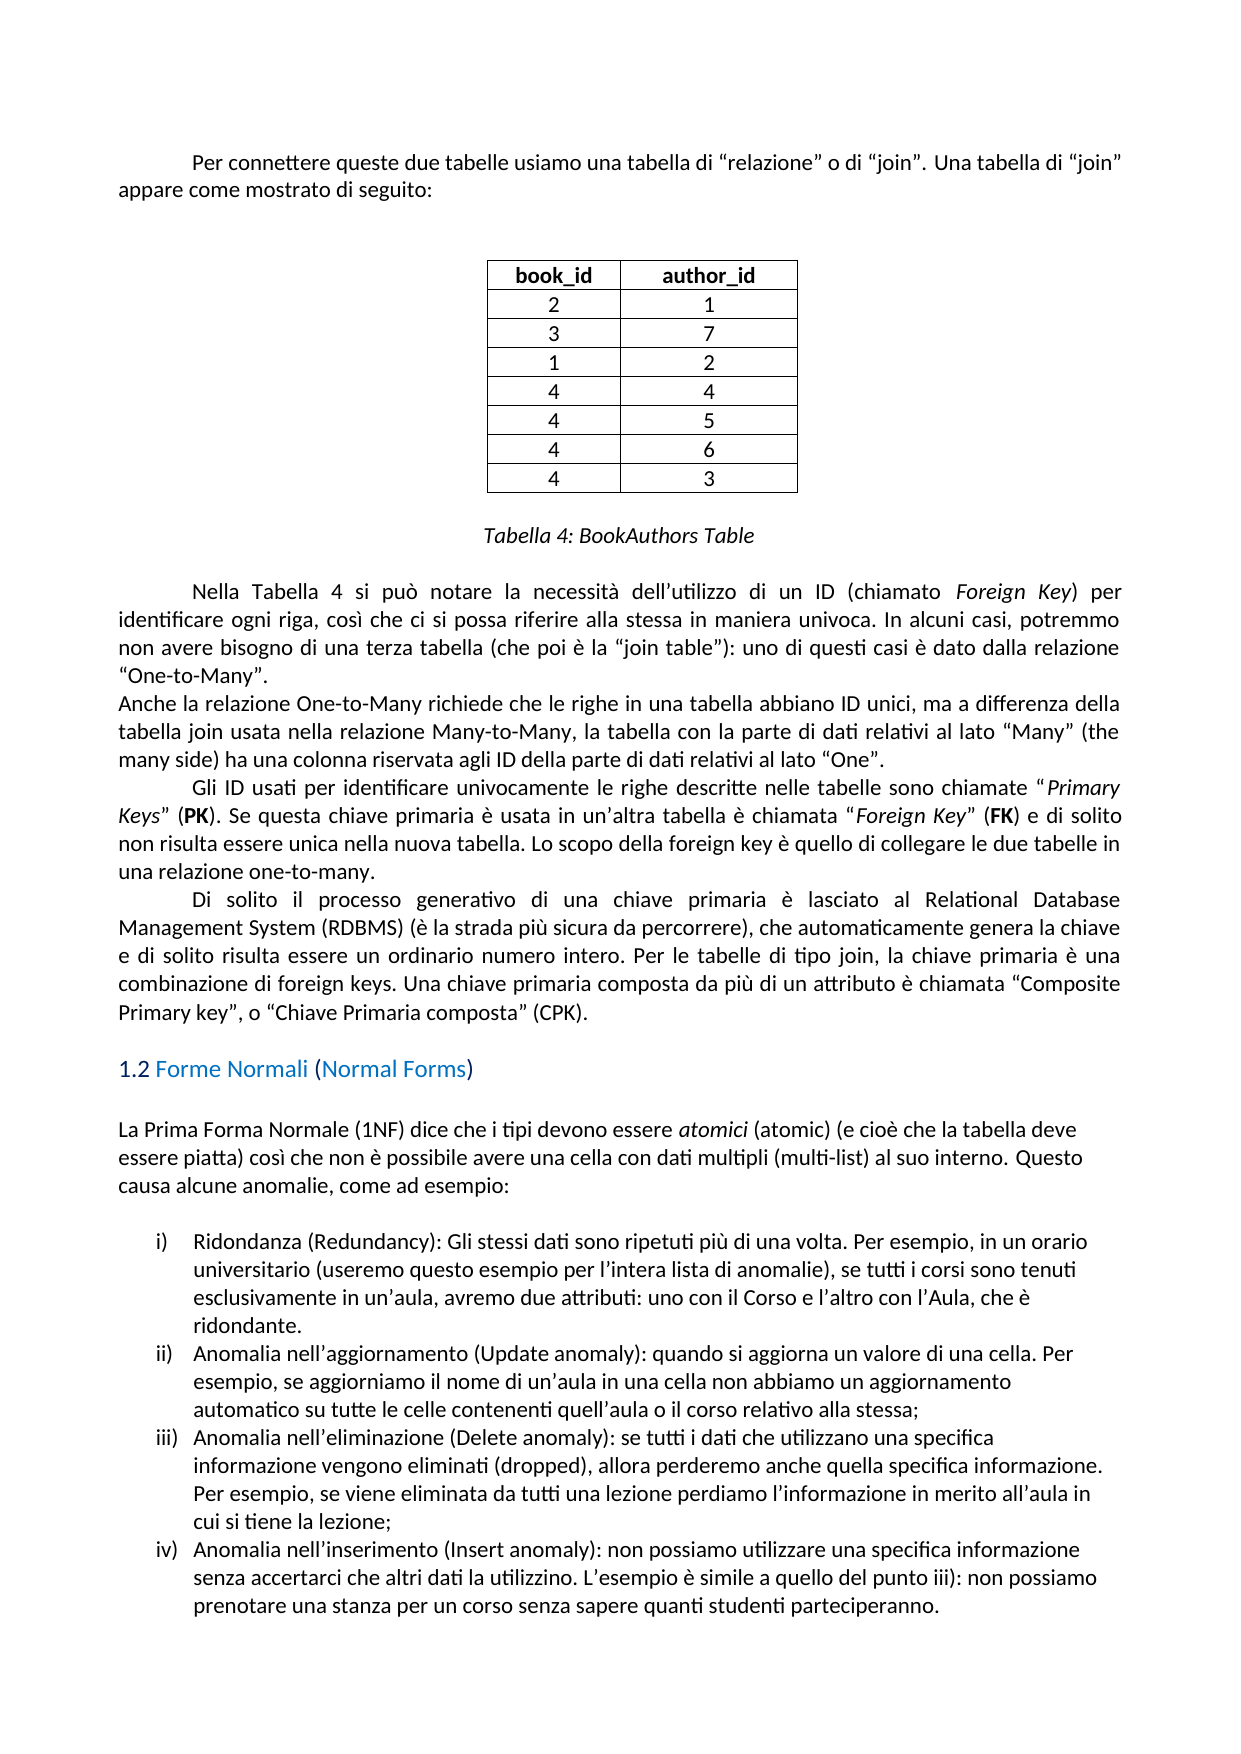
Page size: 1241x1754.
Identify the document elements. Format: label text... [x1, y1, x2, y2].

table_header book_id [488, 261, 620, 289]
text 1.2 Forme Normali (Normal Forms) [118, 1054, 1122, 1084]
list Anomalia nell’inserimento (Insert anomaly): non possiamo utilizzare una specifica informazione senza accertarci che altri dati la utilizzino. L’esempio è simile a quello del punto iii): non possiamo prenotare una stanza per un corso senza sapere quanti studenti parteciperanno. [156, 1535, 1122, 1619]
list Anomalia nell’eliminazione (Delete anomaly): se tutti i dati che utilizzano una specifica informazione vengono eliminati (dropped), allora perderemo anche quella specifica informazione. Per esempio, se viene eliminata da tutti una lezione perdiamo l’informazione in merito all’aula in cui si tiene la lezione; [156, 1423, 1122, 1535]
text Gli ID usati per identificare univocamente le righe descritte nelle tabelle sono chiamate “Primary Keys” (PK). Se questa chiave primaria è usata in un’altra tabella è chiamata “Foreign Key” (FK) e di solito non risulta essere unica nella nuova tabella. Lo scopo della foreign key è quello di collegare le due tabelle in una relazione one-to-many. [118, 773, 1122, 886]
table_cell 7 [621, 319, 797, 347]
table_cell 1 [621, 290, 797, 318]
table_cell 2 [621, 348, 797, 376]
text Tabella 4: BookAuthors Table [118, 521, 1122, 549]
table_cell 4 [488, 464, 620, 492]
table_cell 3 [488, 319, 620, 347]
table_cell 4 [488, 377, 620, 405]
table_cell 6 [621, 435, 797, 463]
table_cell 2 [488, 290, 620, 318]
list Ridondanza (Redundancy): Gli stessi dati sono ripetuti più di una volta. Per esempio, in un orario universitario (useremo questo esempio per l’intera lista di anomalie), se tutti i corsi sono tenuti esclusivamente in un’aula, avremo due attributi: uno con il Corso e l’altro con l’Aula, che è ridondante. [156, 1227, 1122, 1339]
text La Prima Forma Normale (1NF) dice che i tipi devono essere atomici (atomic) (e cioè che la tabella deve essere piatta) così che non è possibile avere una cella con dati multipli (multi-list) al suo interno. Questo causa alcune anomalie, come ad esempio: [118, 1115, 1122, 1199]
text Nella Tabella 4 si può notare la necessità dell’utilizzo di un ID (chiamato Foreign Key) per identificare ogni riga, così che ci si possa riferire alla stessa in maniera univoca. In alcuni casi, potremmo non avere bisogno di una terza tabella (che poi è la “join table”): uno di questi casi è dato dalla relazione “One-to-Many”. [118, 577, 1122, 689]
table_cell 4 [621, 377, 797, 405]
table_cell 5 [621, 406, 797, 434]
text Anche la relazione One-to-Many richiede che le righe in una tabella abbiano ID unici, ma a differenza della tabella join usata nella relazione Many-to-Many, la tabella con la parte di dati relativi al lato “Many” (the many side) ha una colonna riservata agli ID della parte di dati relativi al lato “One”. [118, 689, 1122, 773]
table_cell 1 [488, 348, 620, 376]
table_cell 3 [621, 464, 797, 492]
table_cell 4 [488, 406, 620, 434]
table_cell 4 [488, 435, 620, 463]
text Di solito il processo generativo di una chiave primaria è lasciato al Relational Database Management System (RDBMS) (è la strada più sicura da percorrere), che automaticamente genera la chiave e di solito risulta essere un ordinario numero intero. Per le tabelle di tipo join, la chiave primaria è una combinazione di foreign keys. Una chiave primaria composta da più di un attributo è chiamata “Composite Primary key”, o “Chiave Primaria composta” (CPK). [118, 886, 1122, 1026]
list Anomalia nell’aggiornamento (Update anomaly): quando si aggiorna un valore di una cella. Per esempio, se aggiorniamo il nome di un’aula in una cella non abbiamo un aggiornamento automatico su tutte le celle contenenti quell’aula o il corso relativo alla stessa; [156, 1339, 1122, 1423]
table_header author_id [621, 261, 797, 289]
text Per connettere queste due tabelle usiamo una tabella di “relazione” o di “join”. Una tabella di “join” appare come mostrato di seguito: [118, 148, 1122, 204]
